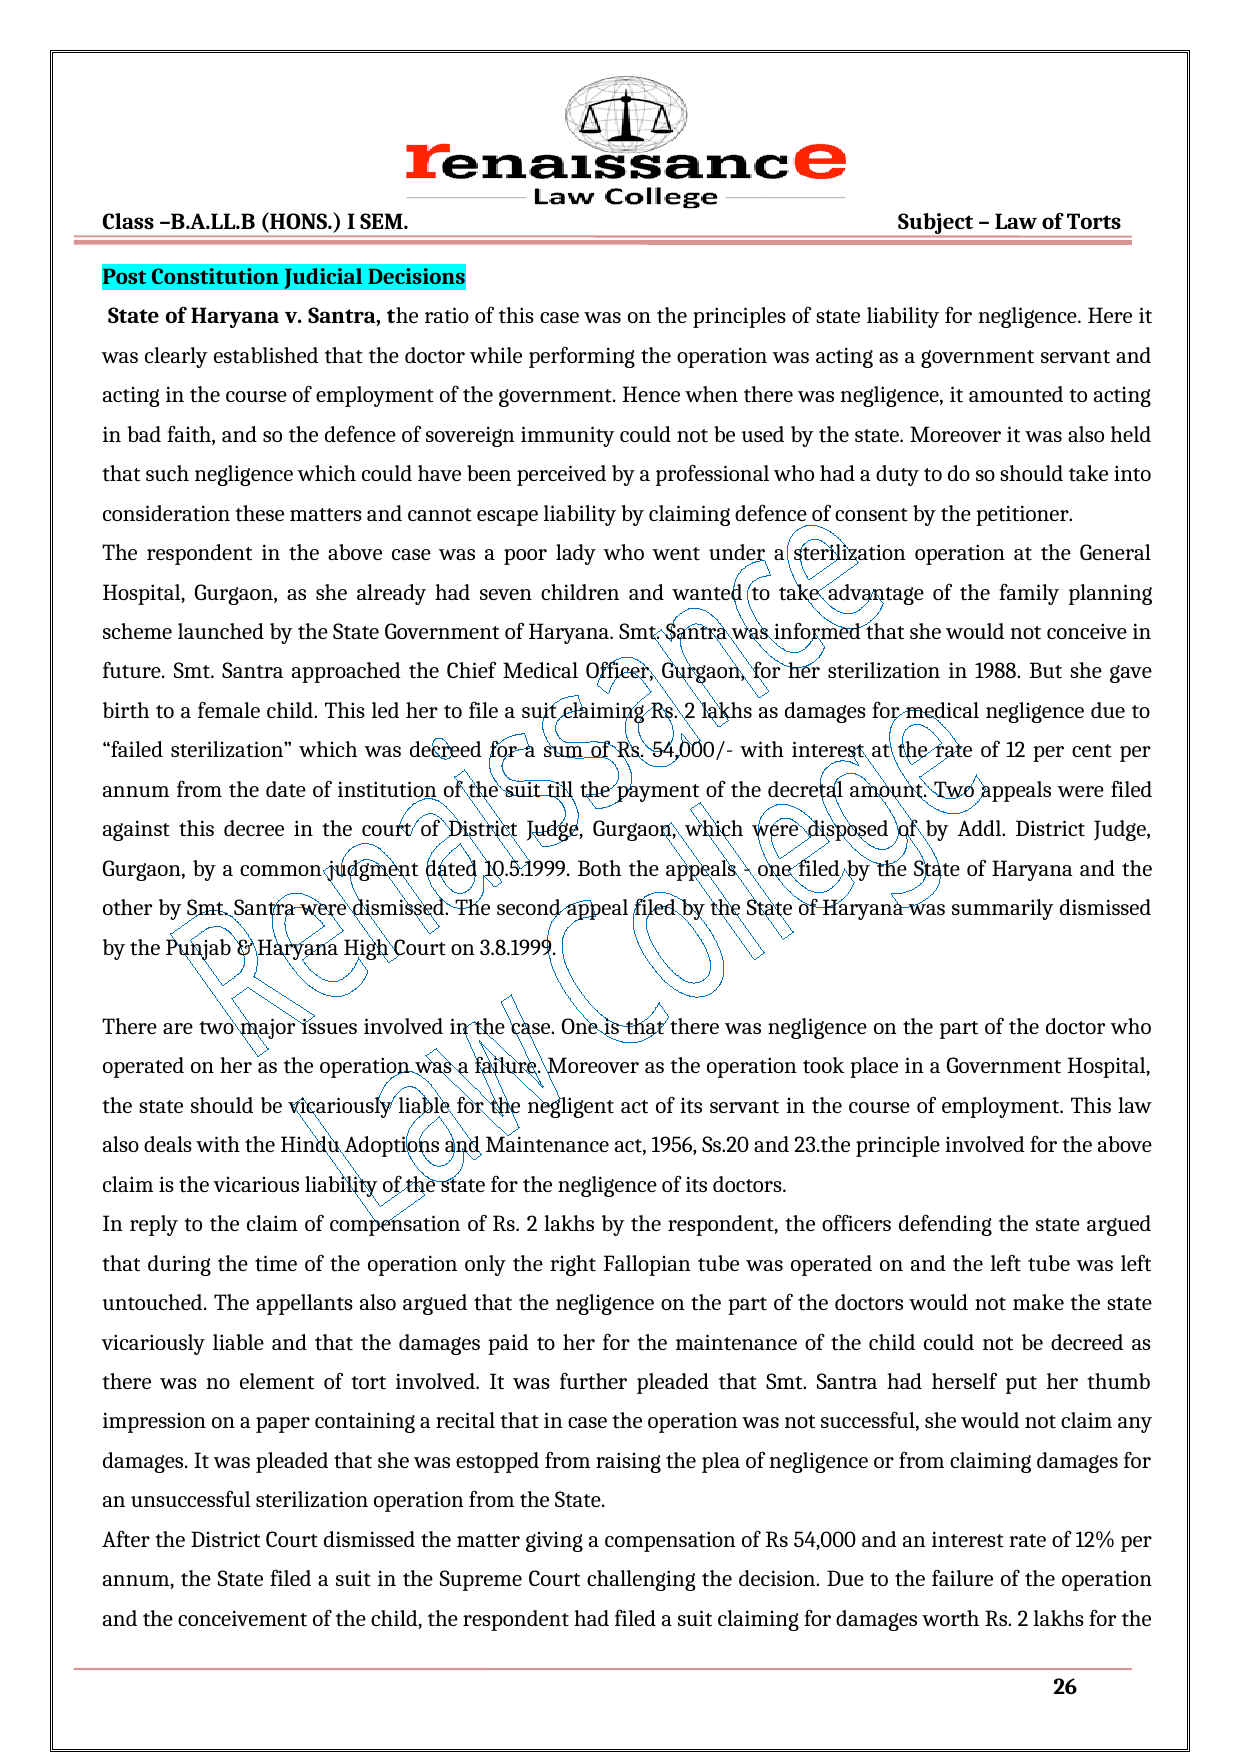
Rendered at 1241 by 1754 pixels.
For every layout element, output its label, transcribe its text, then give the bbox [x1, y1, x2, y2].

text In reply to the claim of compensation of Rs. 2 lakhs by the respondent, the officers defending the state argued that during the time of the operation only the right Fallopian tube was operated on and the left tube was left untouched. The appellants also argued that the negligence on the part of the doctors would not make the state vicariously liable and that the damages paid to her for the maintenance of the child could not be decreed as there was no element of tort involved. It was further pleaded that Smt. Santra had herself put her thumb impression on a paper containing a recital that in case the operation was not successful, she would not claim any damages. It was pleaded that she was estopped from raising the plea of negligence or from claiming damages for an unsuccessful sterilization operation from the State. [102, 1211, 1154, 1514]
text The respondent in the above case was a poor lady who went under a sterilization operation at the General Hospital, Gurgaon, as she already had seven children and wanted to take advantage of the family planning scheme launched by the State Government of Haryana. Smt. Santra was informed that she would not conceive in future. Smt. Santra approached the Chief Medical Officer, Gurgaon, for her sterilization in 1988. But she gave birth to a female child. This led her to file a suit claiming Rs. 2 lakhs as damages for medical negligence due to “failed sterilization” which was decreed for a sum of Rs. 54,000/- with interest at the rate of 12 per cent per annum from the date of institution of the suit till the payment of the decretal amount. Two appeals were filed against this decree in the court of District Judge, Gurgaon, which were disposed of by Addl. District Judge, Gurgaon, by a common judgment dated 10.5.1999. Both the appeals - one filed by the State of Haryana and the other by Smt. Santra were dismissed. The second appeal filed by the State of Haryana was summarily dismissed by the Punjab & Haryana High Court on 3.8.1999. [102, 540, 1154, 961]
picture [382, 75, 874, 209]
text Post Constitution Judicial Decisions [102, 263, 1154, 290]
text State of Haryana v. Santra, the ratio of this case was on the principles of state liability for negligence. Here it was clearly established that the doctor while performing the operation was acting as a government servant and acting in the course of employment of the government. Hence when there was negligence, it amounted to acting in bad faith, and so the defence of sovereign immunity could not be used by the state. Moreover it was also held that such negligence which could have been perceived by a professional who had a duty to do so should take into consideration these matters and cannot escape liability by claiming defence of consent by the petitioner. [102, 303, 1154, 527]
text There are two major issues involved in the case. One is that there was negligence on the part of the doctor who operated on her as the operation was a failure. Moreover as the operation took place in a Government Hospital, the state should be vicariously liable for the negligent act of its servant in the course of employment. This law also deals with the Hindu Adoptions and Maintenance act, 1956, Ss.20 and 23.the principle involved for the above claim is the vicarious liability of the state for the negligence of its doctors. [102, 974, 1154, 1198]
